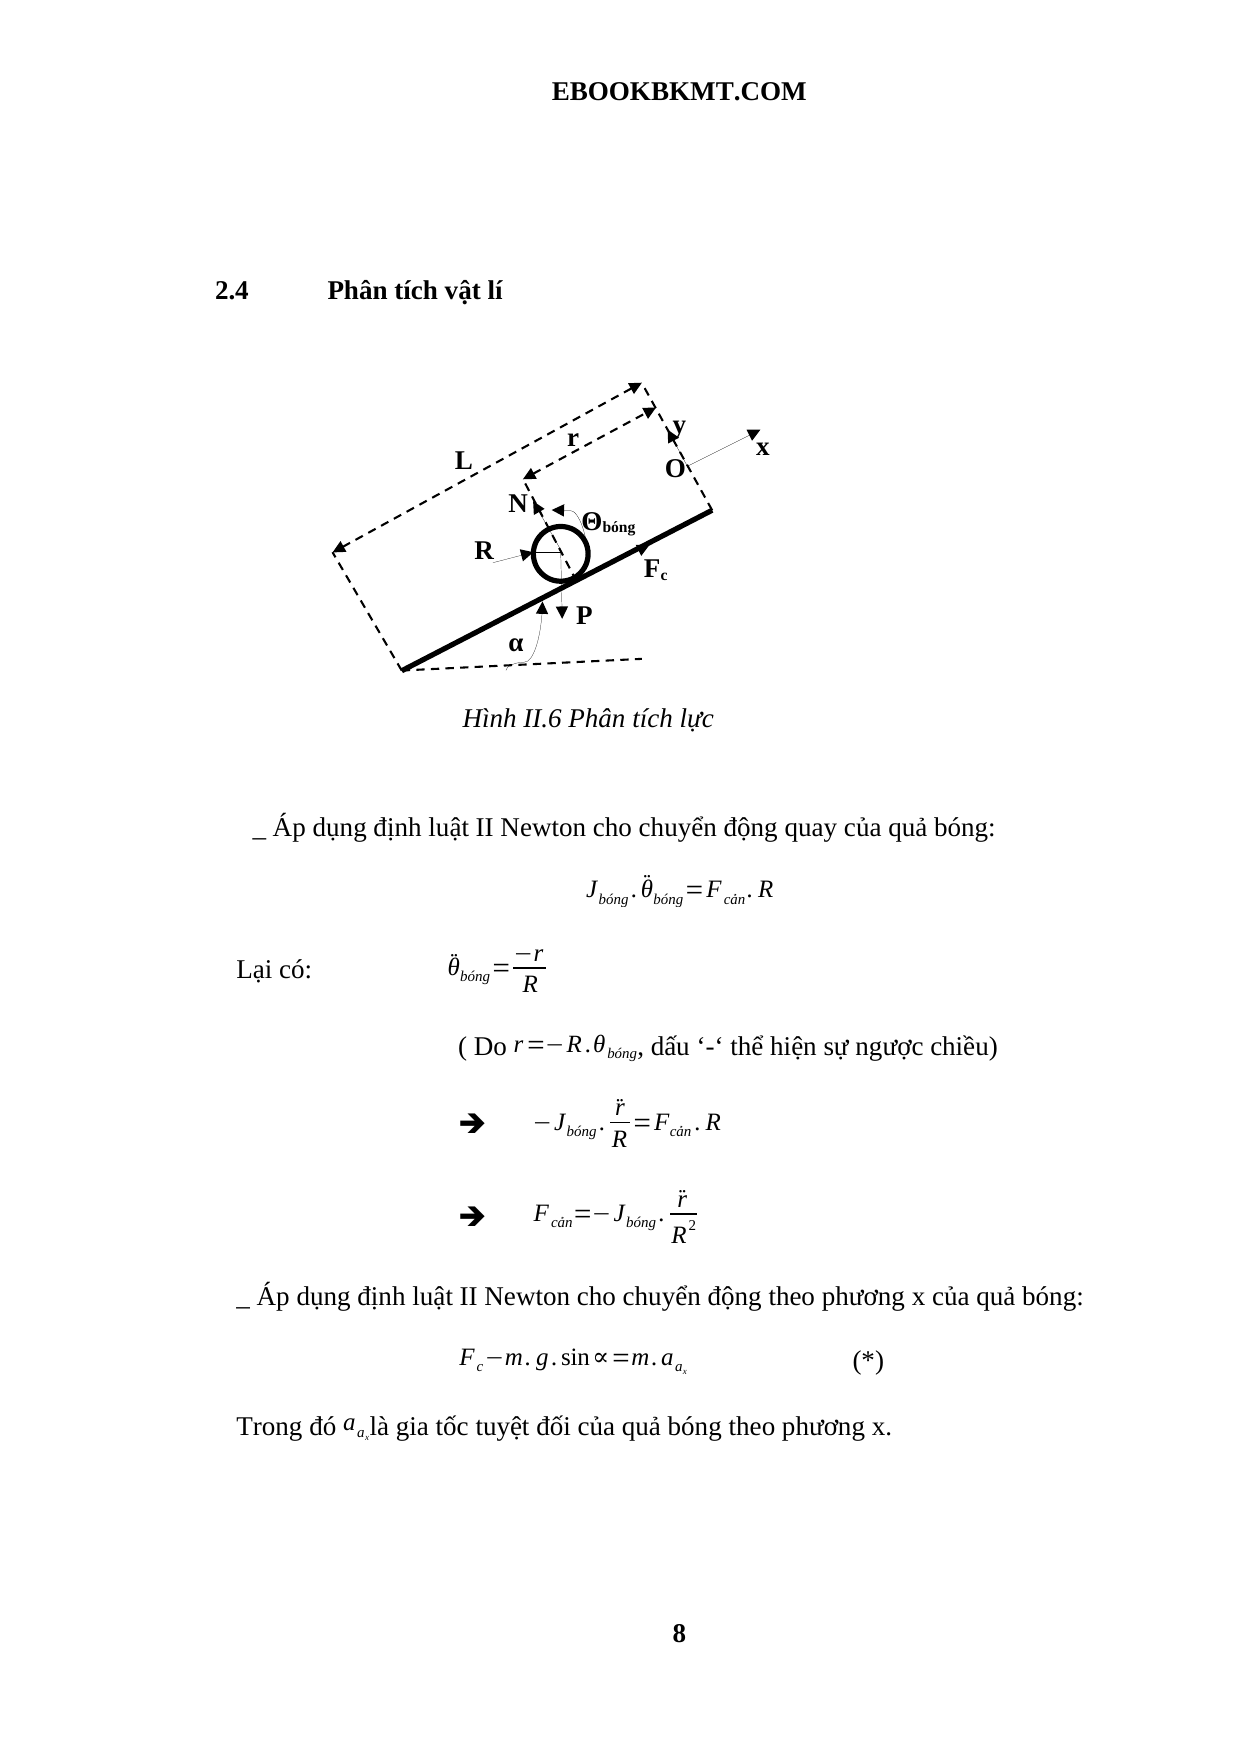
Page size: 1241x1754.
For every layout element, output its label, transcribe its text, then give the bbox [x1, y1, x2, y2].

text Trong đó là gia tốc tuyệt đối của quả bóng theo phương x. [177, 1409, 1122, 1442]
text Hình II.6 Phân tích lực [177, 702, 1122, 733]
text _ Áp dụng định luật II Newton cho chuyển động quay của quả bóng: [177, 811, 1122, 842]
text (*) [177, 1343, 1122, 1377]
text ( Do , dấu ‘-‘ thể hiện sự ngược chiều) [177, 1030, 1122, 1062]
text _ Áp dụng định luật II Newton cho chuyển động theo phương x của quả bóng: [177, 1280, 1122, 1311]
text Lại có: [177, 939, 1122, 998]
text Phân tích vật lí [215, 274, 1122, 305]
